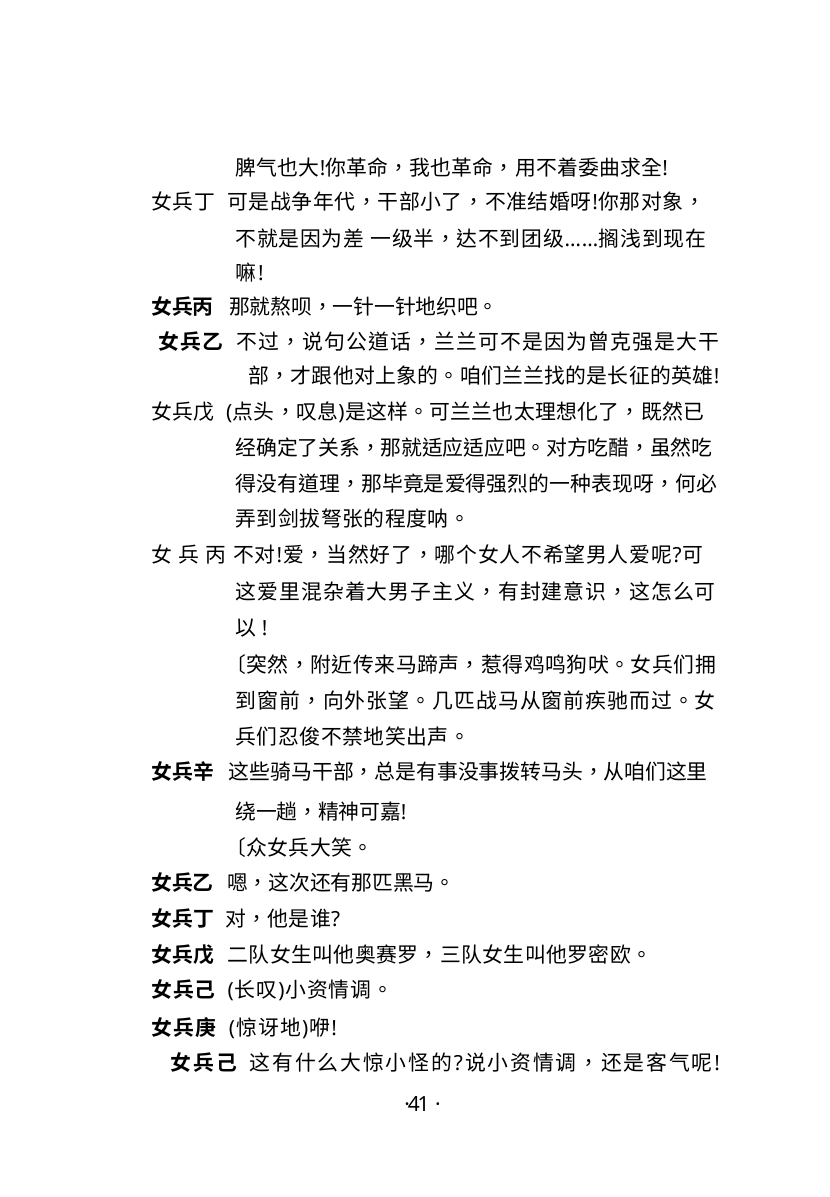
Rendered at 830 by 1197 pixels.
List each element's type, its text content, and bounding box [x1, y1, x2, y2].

text 脾气也大!你革命，我也革命，用不着委曲求全! [235, 154, 720, 180]
text 〔突然，附近传来马蹄声，惹得鸡鸣狗吠。女兵们拥 到窗前，向外张望。几匹战马从窗前疾驰而过。女 兵们忍俊不禁地笑出声。 [225, 650, 716, 751]
text 女兵庚 (惊讶地)咿! [151, 1014, 720, 1041]
text 女兵戊 二队女生叫他奥赛罗，三队女生叫他罗密欧。 女兵己 (长叹)小资情调。 [151, 940, 658, 1004]
text 女兵辛 这些骑马干部，总是有事没事拨转马头，从咱们这里 [151, 759, 720, 784]
text 女 兵 丙 不对!爱，当然好了，哪个女人不希望男人爱呢?可 这爱里混杂着大男子主义，有封建意识，这怎么可 以 ! [151, 541, 720, 642]
text 女兵戊 (点头，叹息)是这样。可兰兰也太理想化了，既然已 经确定了关系，那就适应适应吧。对方吃醋，虽然吃 得没有道理，那毕竟是爱得强烈的一种表现呀，何必 弄到剑拔弩张的程度呐。 [151, 397, 718, 533]
text 女兵乙 嗯，这次还有那匹黑马。 女兵丁 对，他是谁? [151, 868, 461, 933]
text 不就是因为差 一级半，达不到团级……搁浅到现在 嘛! [235, 224, 715, 287]
text 女兵乙 不过，说句公道话，兰兰可不是因为曾克强是大干 部，才跟他对上象的。咱们兰兰找的是长征的英雄! [151, 327, 719, 389]
text 女兵丁 可是战争年代，干部小了，不准结婚呀!你那对象， [151, 189, 720, 214]
text 女兵丙 那就熬呗，一针一针地织吧。 [151, 293, 720, 319]
text 绕一趟，精神可嘉! 〔众女兵大笑。 [225, 797, 411, 861]
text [151, 1048, 720, 1077]
